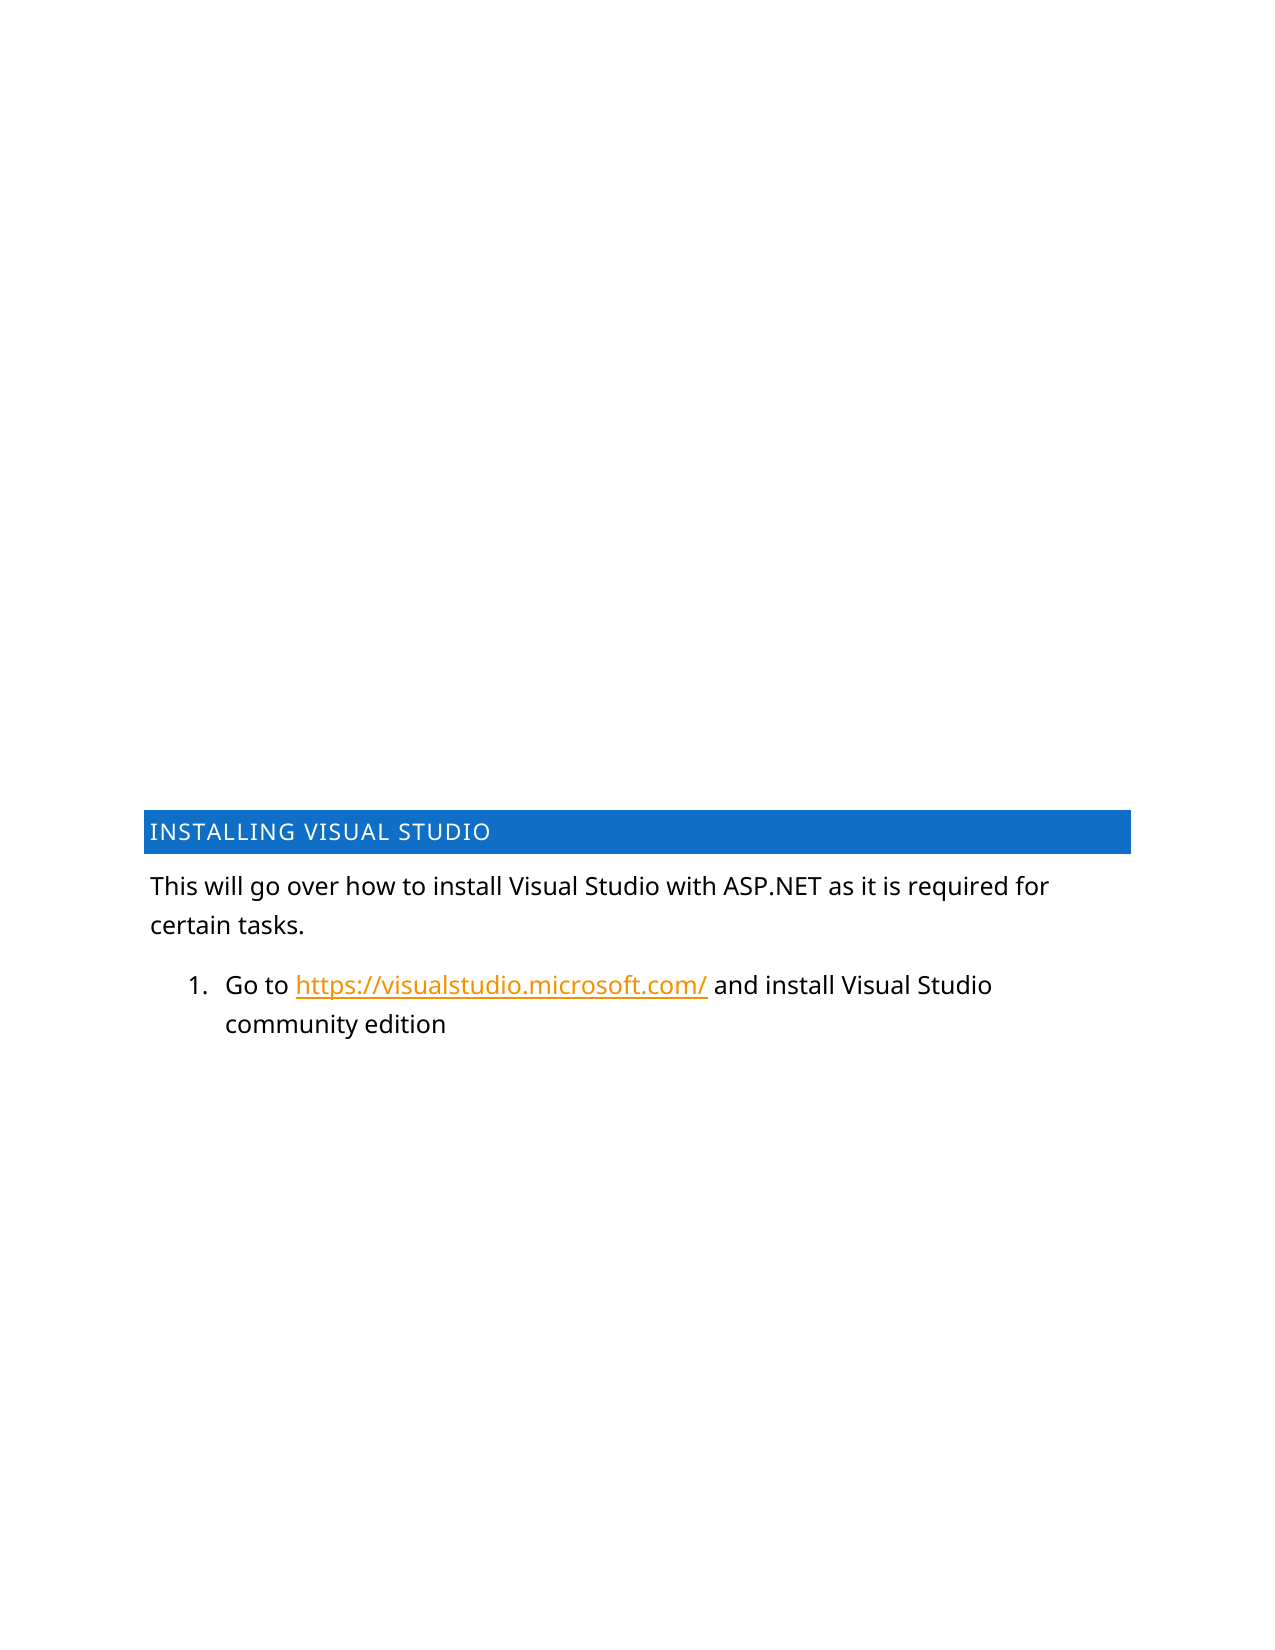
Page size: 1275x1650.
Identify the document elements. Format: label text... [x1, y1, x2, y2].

text This will go over how to install Visual Studio with ASP.NET as it is required for certain tasks. [150, 869, 1125, 942]
list Go to https://visualstudio.microsoft.com/ and install Visual Studio community edition [187, 968, 1125, 1041]
subtitle INSTALLING VISUAL STUDIO [150, 816, 1125, 847]
